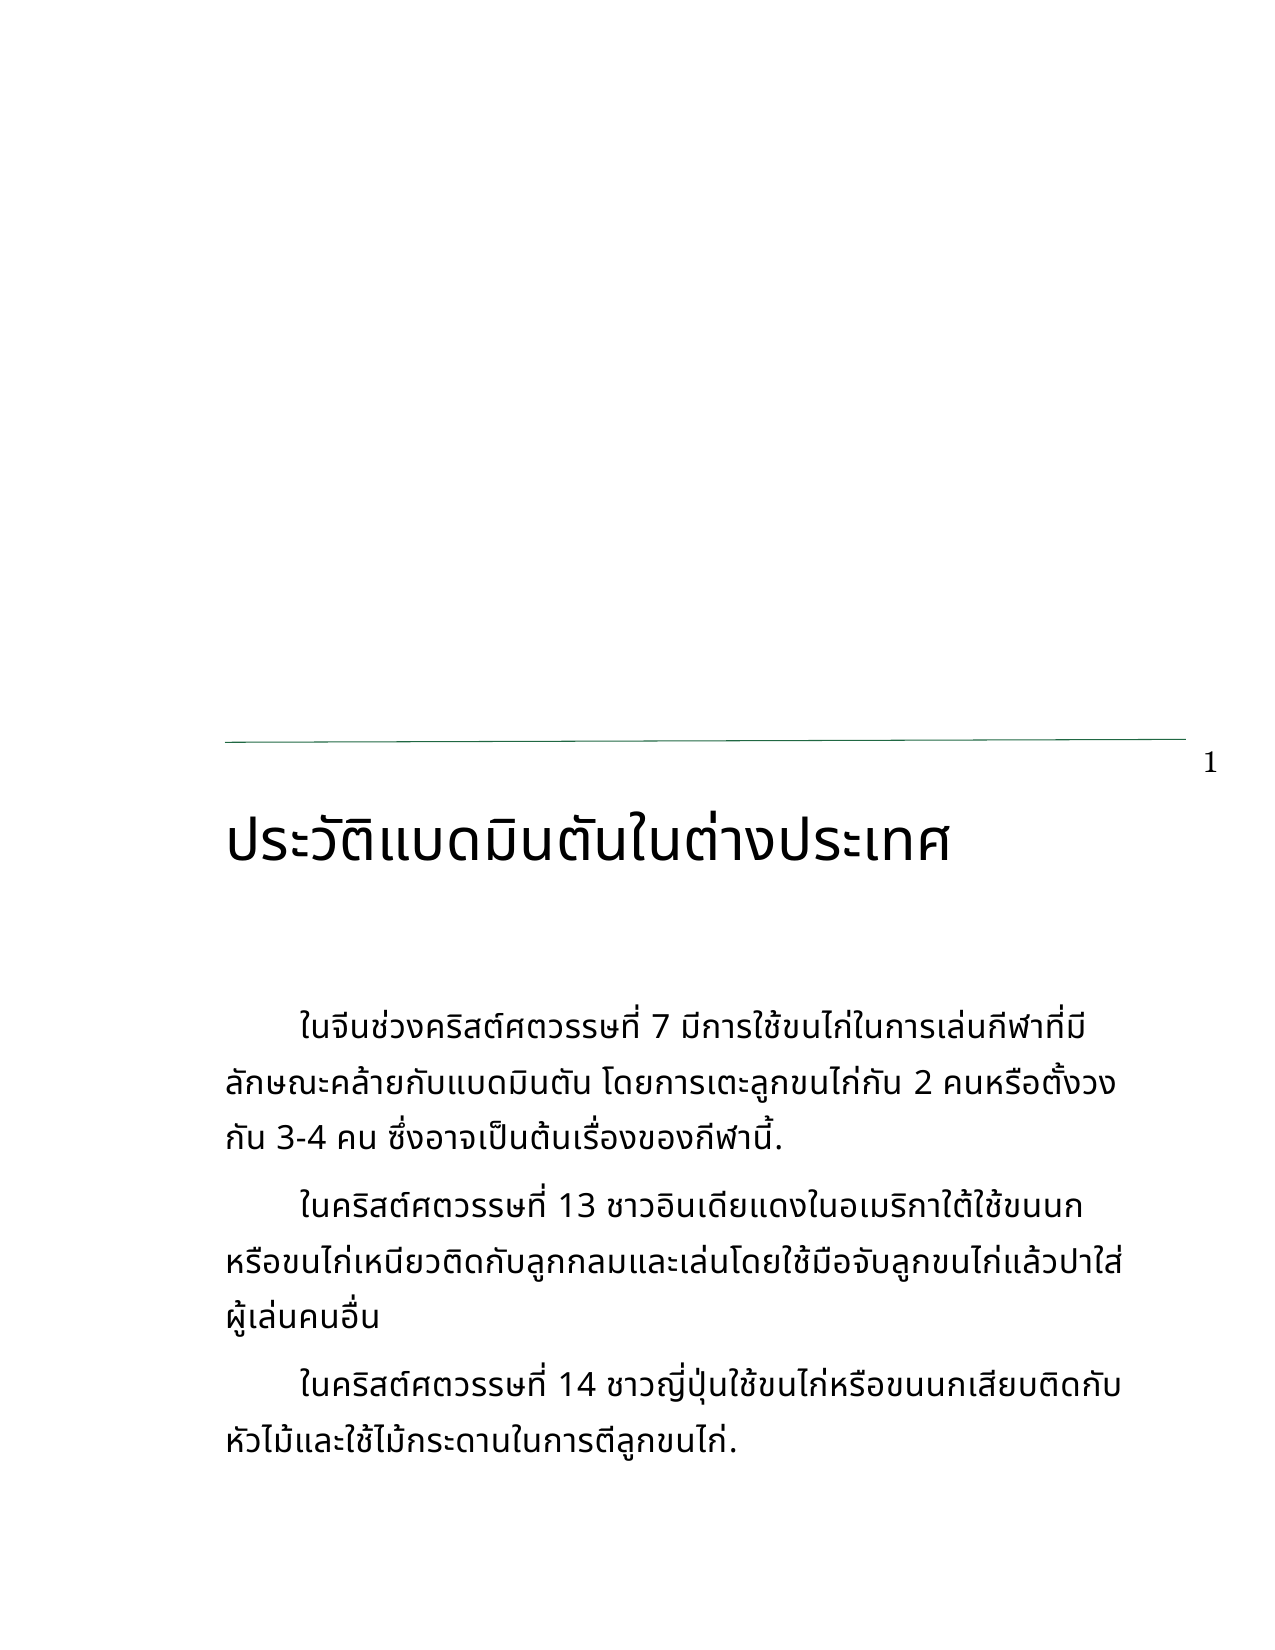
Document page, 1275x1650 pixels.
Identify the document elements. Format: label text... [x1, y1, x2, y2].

text ในคริสต์ศตวรรษที่ 14 ชาวญี่ปุ่นใช้ขนไก่หรือขนนกเสียบติดกับหัวไม้และใช้ไม้กระดานในการตีลูกขนไก่. [225, 1361, 1125, 1467]
text ในจีนช่วงคริสต์ศตวรรษที่ 7 มีการใช้ขนไก่ในการเล่นกีฬาที่มีลักษณะคล้ายกับแบดมินตัน โดยการเตะลูกขนไก่กัน 2 คนหรือตั้งวงกัน 3-4 คน ซึ่งอาจเป็นต้นเรื่องของกีฬานี้. [225, 1003, 1125, 1165]
text ในคริสต์ศตวรรษที่ 13 ชาวอินเดียแดงในอเมริกาใต้ใช้ขนนกหรือขนไก่เหนียวติดกับลูกกลมและเล่นโดยใช้มือจับลูกขนไก่แล้วปาใส่ผู้เล่นคนอื่น [225, 1182, 1125, 1344]
